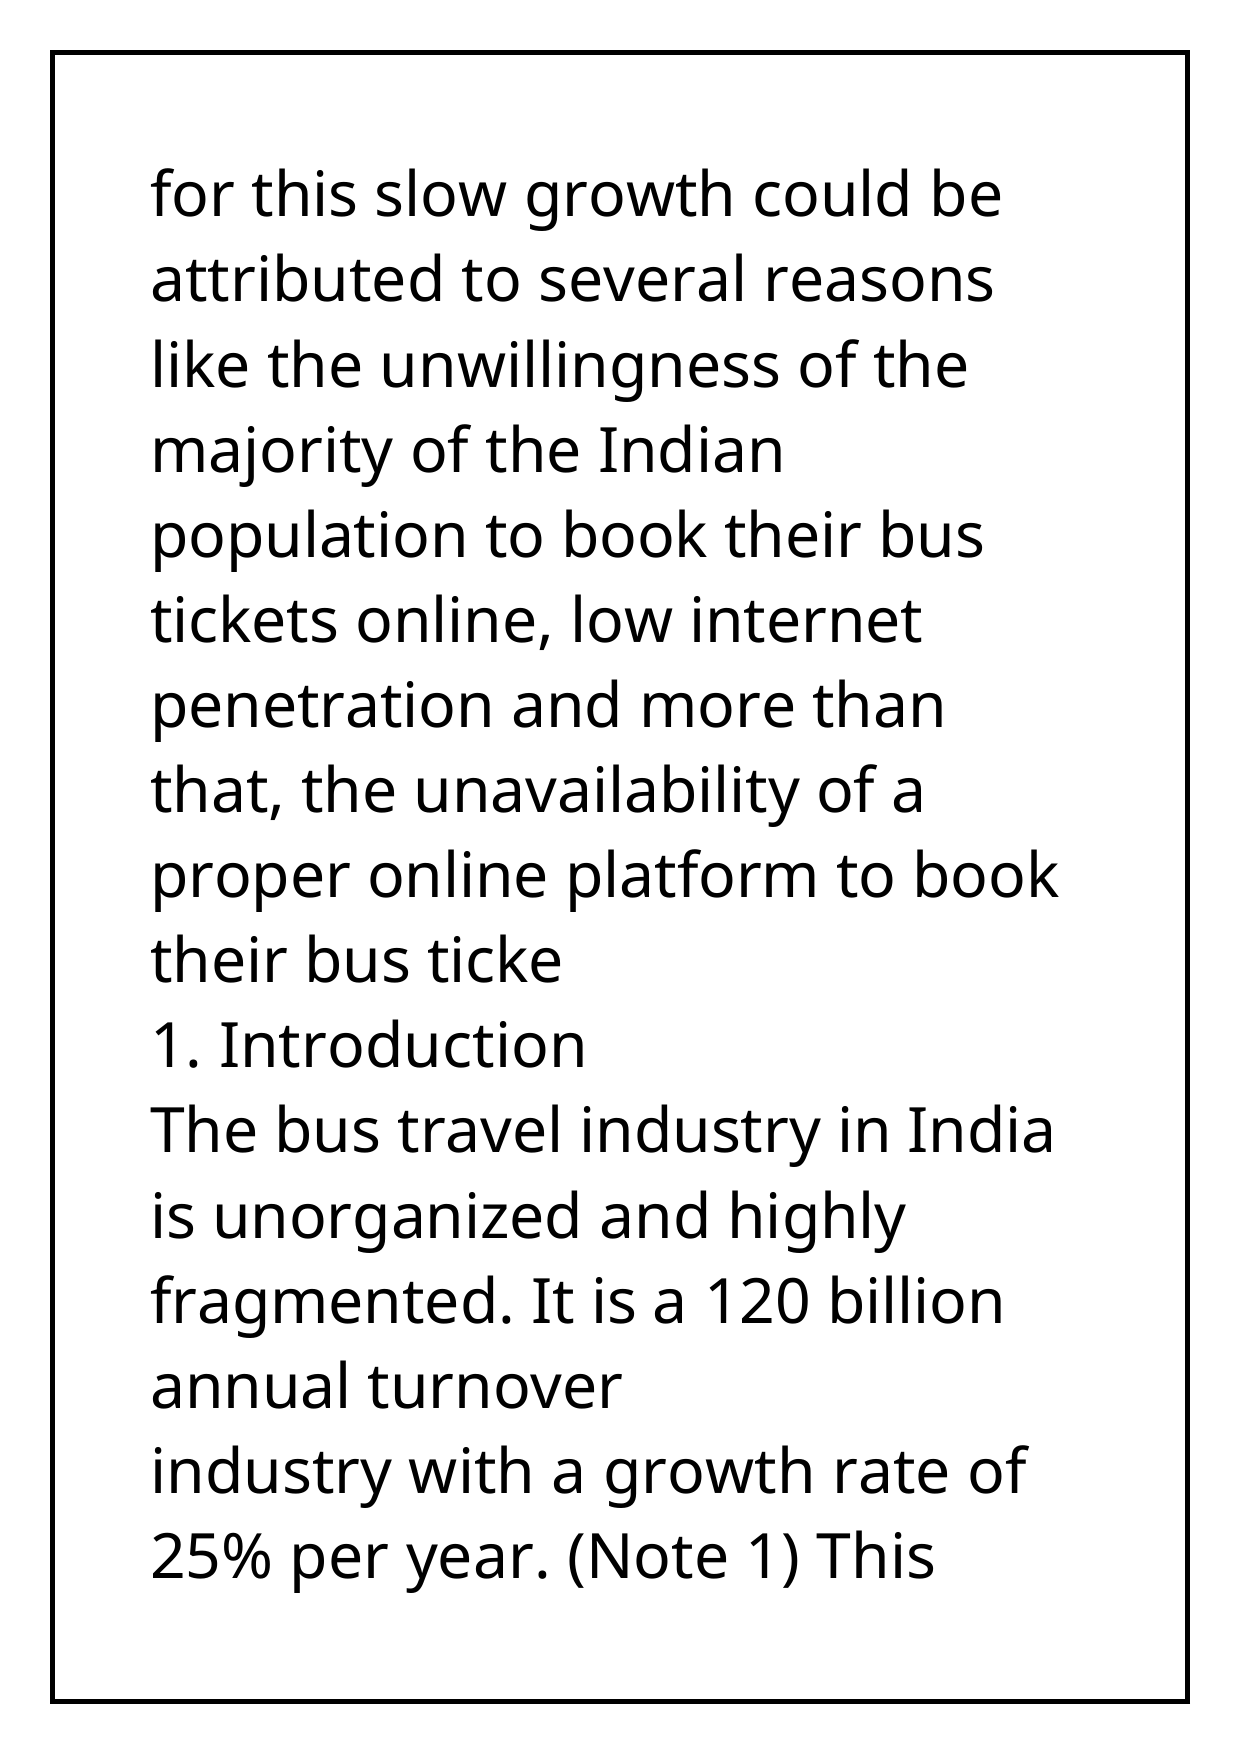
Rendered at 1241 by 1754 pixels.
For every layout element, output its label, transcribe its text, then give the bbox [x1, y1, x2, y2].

text proper online platform to book their bus ticke [150, 831, 1090, 1001]
text The bus travel industry in India is unorganized and highly fragmented. It is a 120 billion annual turnover [150, 1086, 1090, 1427]
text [150, 1427, 1090, 1597]
text population to book their bus tickets online, low internet penetration and more than that, the unavailability of a [150, 490, 1090, 831]
text for this slow growth could be attributed to several reasons like the unwillingness of the majority of the Indian [150, 150, 1090, 490]
text 1. Introduction [150, 1001, 1090, 1086]
